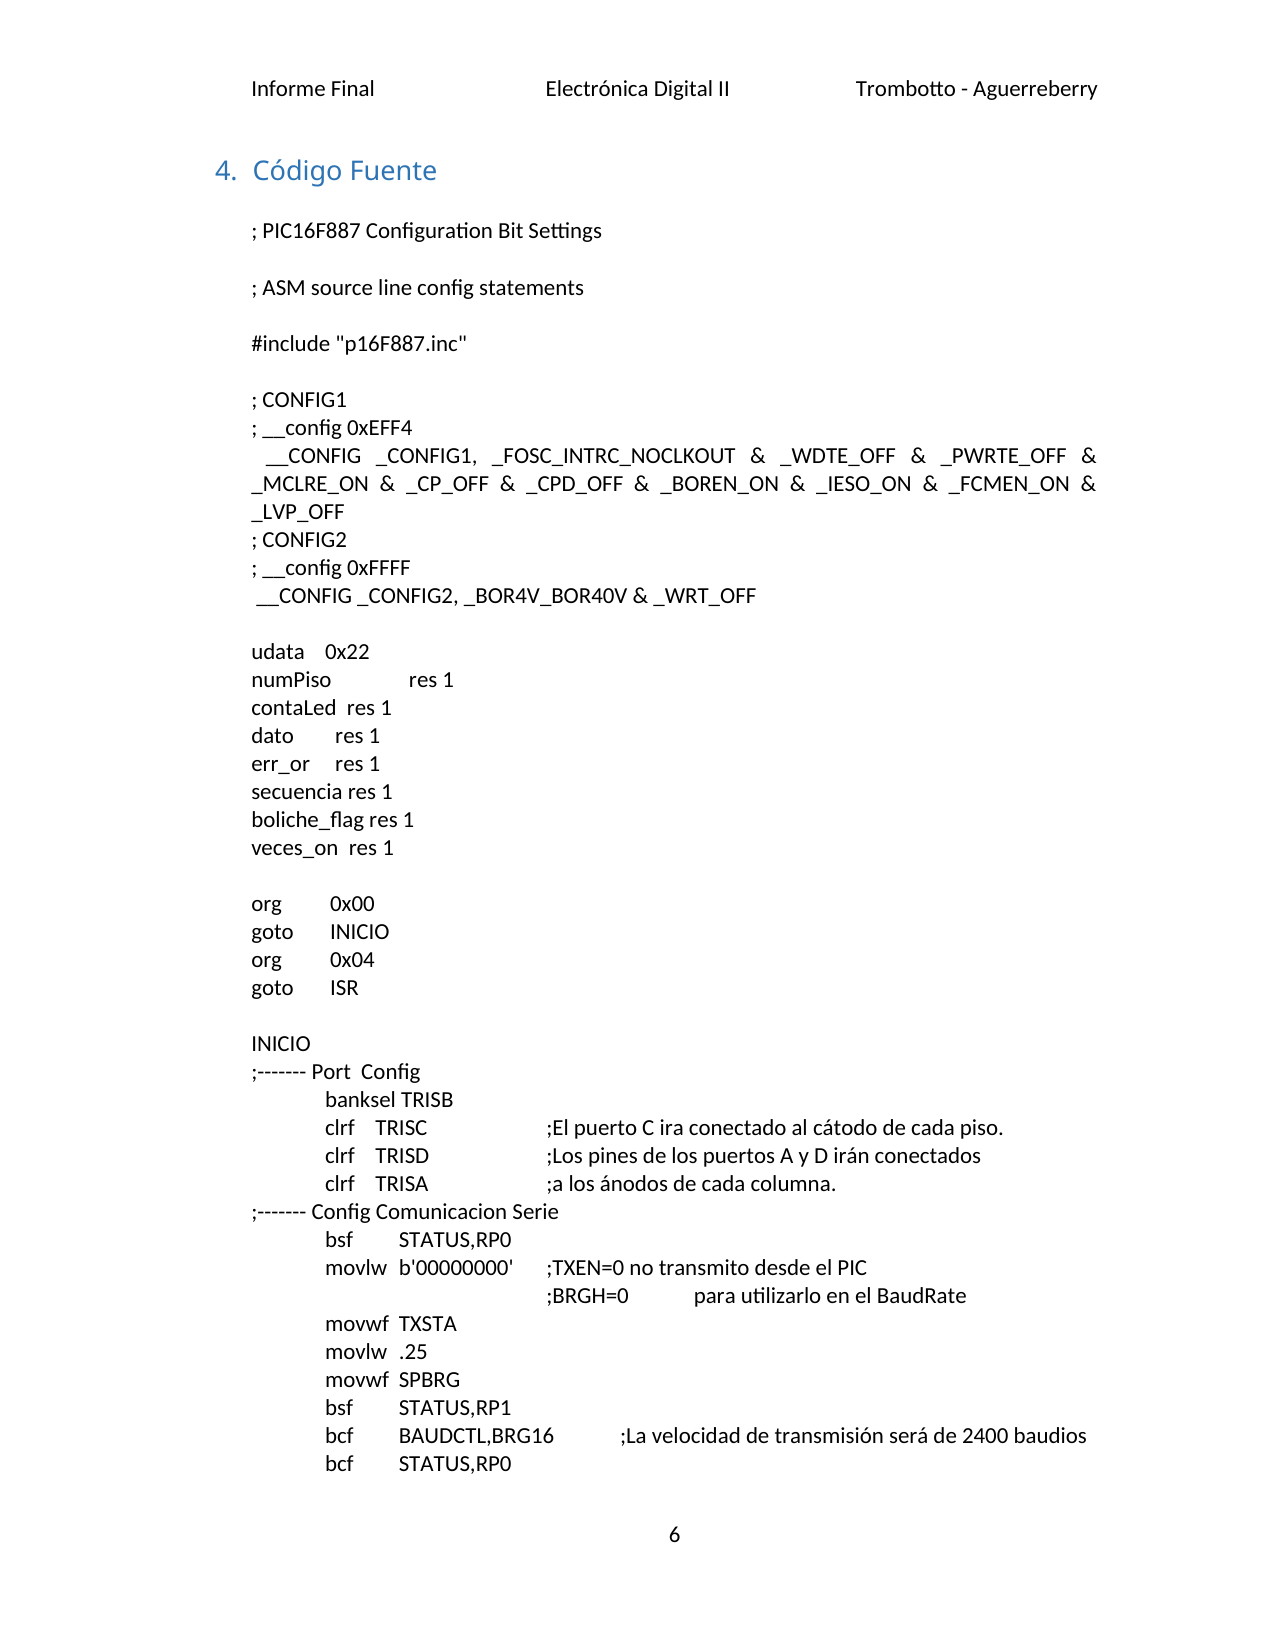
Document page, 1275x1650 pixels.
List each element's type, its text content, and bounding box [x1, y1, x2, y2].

text bcf STATUS,RP0 [251, 1449, 1098, 1478]
text movlw .25 [251, 1337, 1098, 1366]
text ; CONFIG1 [251, 385, 1098, 413]
text bsf STATUS,RP1 [251, 1393, 1098, 1422]
text movwf SPBRG [251, 1366, 1098, 1393]
text org 0x04 [251, 945, 1098, 973]
text err_or res 1 [251, 749, 1098, 777]
text #include "p16F887.inc" [251, 329, 1098, 357]
text movwf TXSTA [251, 1309, 1098, 1337]
text ;BRGH=0 para utilizarlo en el BaudRate [251, 1281, 1098, 1309]
text goto ISR [251, 973, 1098, 1001]
text ;------- Config Comunicacion Serie [251, 1197, 1098, 1225]
text clrf TRISD ;Los pines de los puertos A y D irán conectados [251, 1141, 1098, 1169]
text dato res 1 [251, 721, 1098, 749]
text ; __config 0xEFF4 [251, 413, 1098, 441]
text movlw b'00000000' ;TXEN=0 no transmito desde el PIC [251, 1253, 1098, 1281]
text ; CONFIG2 [251, 525, 1098, 553]
text clrf TRISA ;a los ánodos de cada columna. [251, 1169, 1098, 1197]
text __CONFIG _CONFIG1, _FOSC_INTRC_NOCLKOUT & _WDTE_OFF & _PWRTE_OFF & _MCLRE_ON & _CP_OFF & _CPD_OFF & _BOREN_ON & _IESO_ON & _FCMEN_ON & _LVP_OFF [251, 441, 1098, 525]
text INICIO [251, 1029, 1098, 1057]
text secuencia res 1 [251, 777, 1098, 805]
text __CONFIG _CONFIG2, _BOR4V_BOR40V & _WRT_OFF [251, 581, 1098, 609]
text ; PIC16F887 Configuration Bit Settings [251, 217, 1098, 245]
text banksel TRISB [251, 1085, 1098, 1113]
text udata 0x22 [251, 637, 1098, 665]
text numPiso res 1 [251, 665, 1098, 693]
text contaLed res 1 [251, 693, 1098, 721]
text ;------- Port Config [251, 1057, 1098, 1085]
text veces_on res 1 [251, 833, 1098, 861]
text goto INICIO [251, 917, 1098, 945]
text bsf STATUS,RP0 [251, 1225, 1098, 1253]
text org 0x00 [251, 889, 1098, 917]
text ; __config 0xFFFF [251, 553, 1098, 581]
subtitle Código Fuente [215, 152, 1098, 189]
text boliche_flag res 1 [251, 805, 1098, 833]
text clrf TRISC ;El puerto C ira conectado al cátodo de cada piso. [251, 1113, 1098, 1141]
text ; ASM source line config statements [251, 273, 1098, 301]
text bcf BAUDCTL,BRG16 ;La velocidad de transmisión será de 2400 baudios [251, 1422, 1098, 1449]
